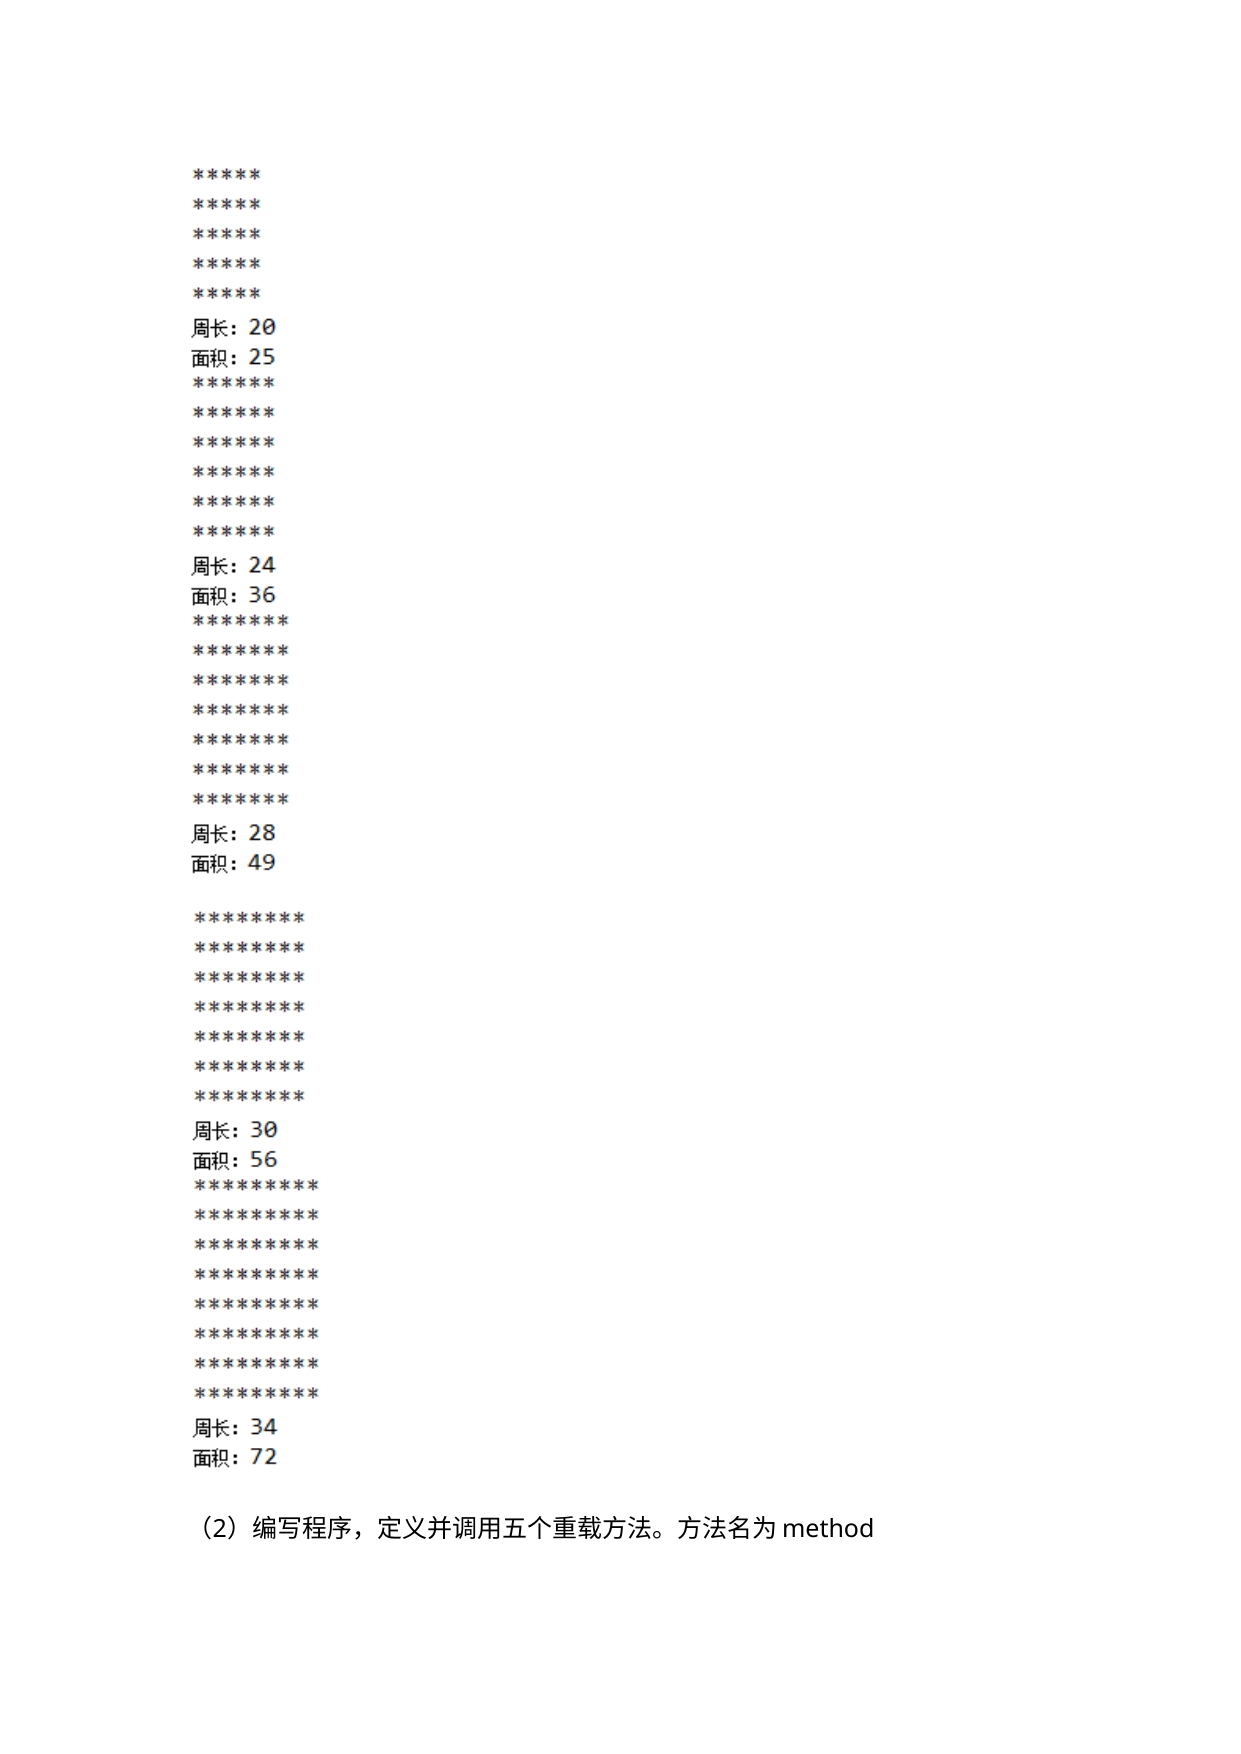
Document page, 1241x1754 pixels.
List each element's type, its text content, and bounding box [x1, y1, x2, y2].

text （2）编写程序，定义并调用五个重载方法。方法名为method [187, 1494, 1053, 1559]
picture [187, 909, 463, 1483]
picture [187, 162, 777, 878]
